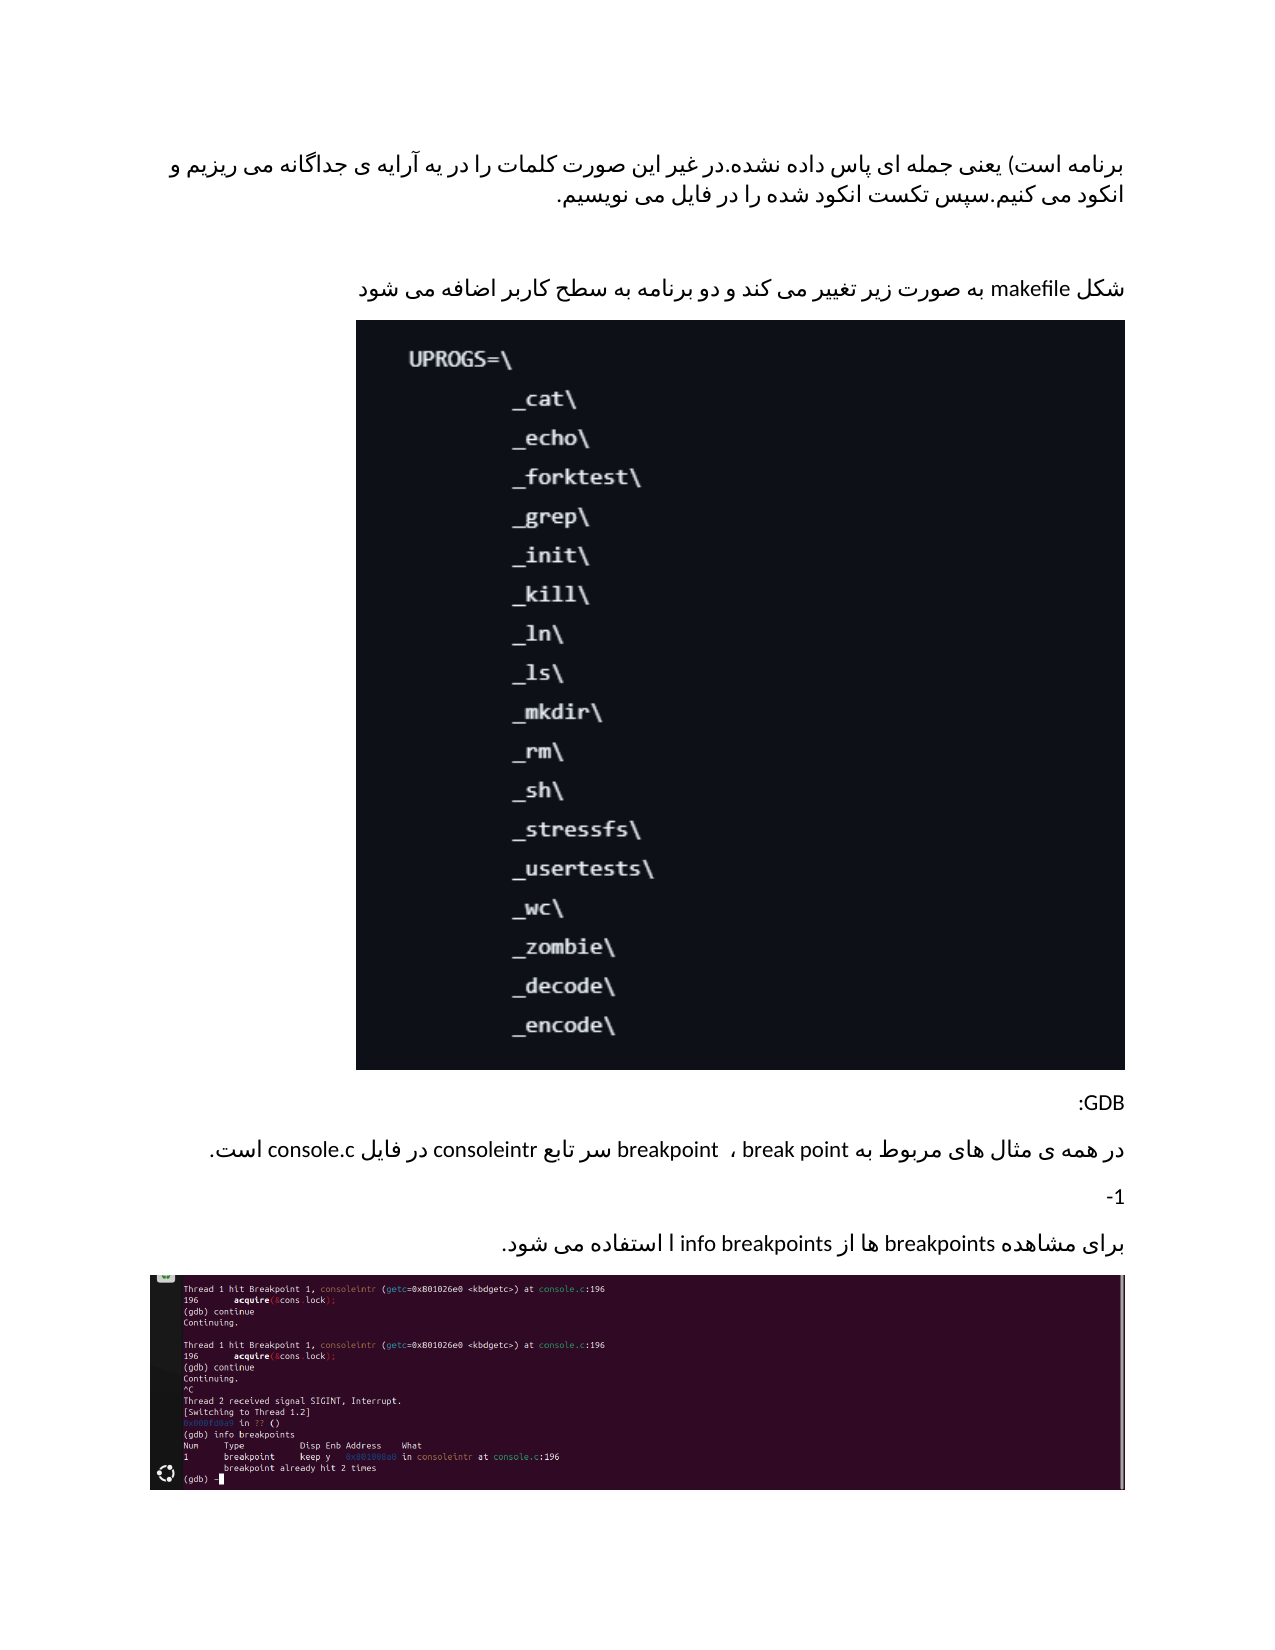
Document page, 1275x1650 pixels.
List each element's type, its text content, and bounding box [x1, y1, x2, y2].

picture [356, 320, 1125, 1070]
text GDB: [150, 1088, 1125, 1116]
text 1- [150, 1182, 1125, 1210]
text برای مشاهده breakpoints ها از info breakpoints ا استفاده می شود. [150, 1229, 1125, 1257]
text در همه ی مثال های مربوط به breakpoint ، break point سر تابع consoleintr در فایل console.c است. [150, 1135, 1125, 1163]
text شکل makefile به صورت زیر تغییر می کند و دو برنامه به سطح کاربر اضافه می شود [150, 274, 1125, 302]
picture [150, 1275, 1125, 1490]
